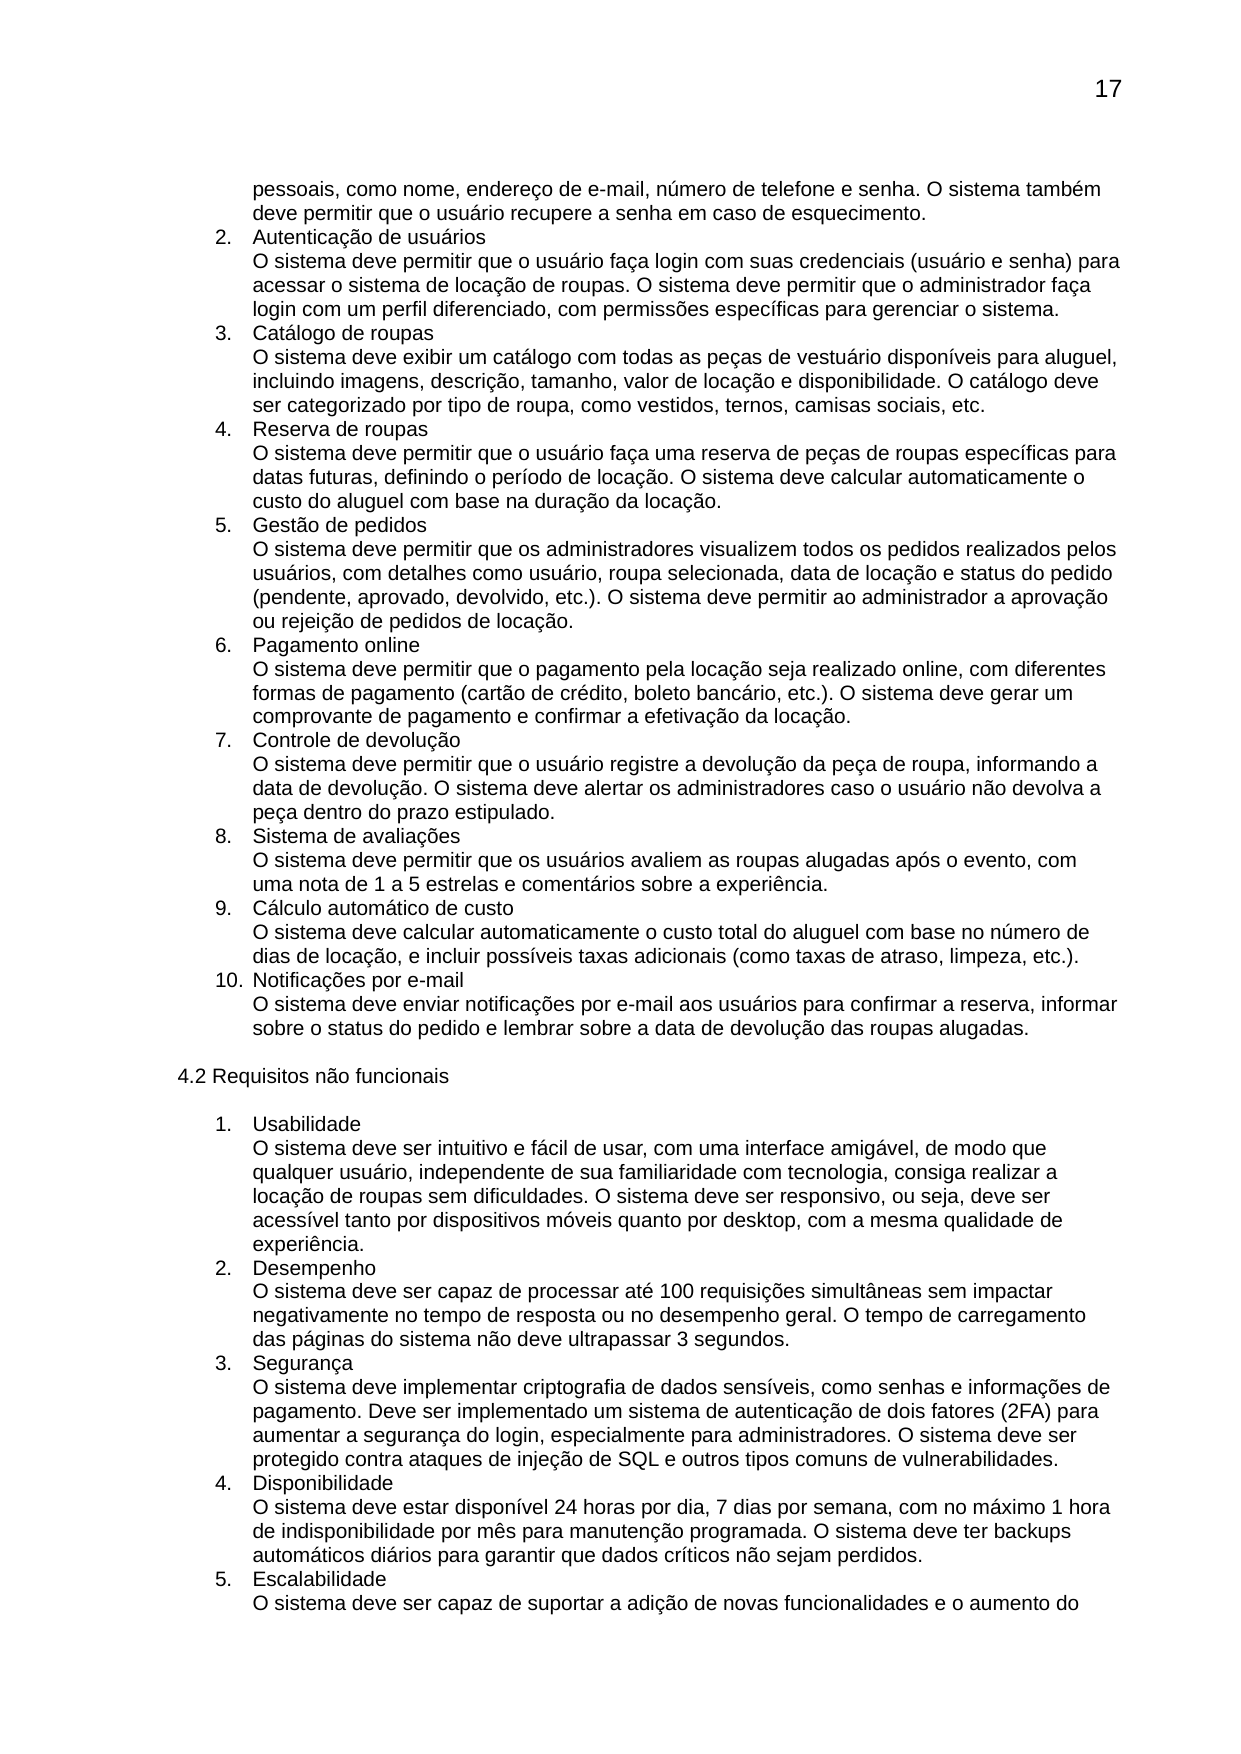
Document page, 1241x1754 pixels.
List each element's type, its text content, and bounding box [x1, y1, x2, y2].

list Desempenho O sistema deve ser capaz de processar até 100 requisições simultâneas sem impactar negativamente no tempo de resposta ou no desempenho geral. O tempo de carregamento das páginas do sistema não deve ultrapassar 3 segundos. [215, 1255, 1122, 1351]
list Usabilidade O sistema deve ser intuitivo e fácil de usar, com uma interface amigável, de modo que qualquer usuário, independente de sua familiaridade com tecnologia, consiga realizar a locação de roupas sem dificuldades. O sistema deve ser responsivo, ou seja, deve ser acessível tanto por dispositivos móveis quanto por desktop, com a mesma qualidade de experiência. [215, 1112, 1122, 1255]
list Disponibilidade O sistema deve estar disponível 24 horas por dia, 7 dias por semana, com no máximo 1 hora de indisponibilidade por mês para manutenção programada. O sistema deve ter backups automáticos diários para garantir que dados críticos não sejam perdidos. [215, 1471, 1122, 1567]
list Sistema de avaliações O sistema deve permitir que os usuários avaliem as roupas alugadas após o evento, com uma nota de 1 a 5 estrelas e comentários sobre a experiência. [215, 824, 1122, 896]
text 4.2 Requisitos não funcionais [177, 1064, 1122, 1112]
list Reserva de roupas O sistema deve permitir que o usuário faça uma reserva de peças de roupas específicas para datas futuras, definindo o período de locação. O sistema deve calcular automaticamente o custo do aluguel com base na duração da locação. [215, 417, 1122, 513]
list Catálogo de roupas O sistema deve exibir um catálogo com todas as peças de vestuário disponíveis para aluguel, incluindo imagens, descrição, tamanho, valor de locação e disponibilidade. O catálogo deve ser categorizado por tipo de roupa, como vestidos, ternos, camisas sociais, etc. [215, 321, 1122, 417]
list Notificações por e-mail O sistema deve enviar notificações por e-mail aos usuários para confirmar a reserva, informar sobre o status do pedido e lembrar sobre a data de devolução das roupas alugadas. [215, 968, 1122, 1040]
list Gestão de pedidos O sistema deve permitir que os administradores visualizem todos os pedidos realizados pelos usuários, com detalhes como usuário, roupa selecionada, data de locação e status do pedido (pendente, aprovado, devolvido, etc.). O sistema deve permitir ao administrador a aprovação ou rejeição de pedidos de locação. [215, 513, 1122, 632]
list Pagamento online O sistema deve permitir que o pagamento pela locação seja realizado online, com diferentes formas de pagamento (cartão de crédito, boleto bancário, etc.). O sistema deve gerar um comprovante de pagamento e confirmar a efetivação da locação. [215, 632, 1122, 728]
list Autenticação de usuários O sistema deve permitir que o usuário faça login com suas credenciais (usuário e senha) para acessar o sistema de locação de roupas. O sistema deve permitir que o administrador faça login com um perfil diferenciado, com permissões específicas para gerenciar o sistema. [215, 225, 1122, 321]
list Cálculo automático de custo O sistema deve calcular automaticamente o custo total do aluguel com base no número de dias de locação, e incluir possíveis taxas adicionais (como taxas de atraso, limpeza, etc.). [215, 896, 1122, 968]
list Controle de devolução O sistema deve permitir que o usuário registre a devolução da peça de roupa, informando a data de devolução. O sistema deve alertar os administradores caso o usuário não devolva a peça dentro do prazo estipulado. [215, 728, 1122, 824]
list Segurança O sistema deve implementar criptografia de dados sensíveis, como senhas e informações de pagamento. Deve ser implementado um sistema de autenticação de dois fatores (2FA) para aumentar a segurança do login, especialmente para administradores. O sistema deve ser protegido contra ataques de injeção de SQL e outros tipos comuns de vulnerabilidades. [215, 1351, 1122, 1471]
